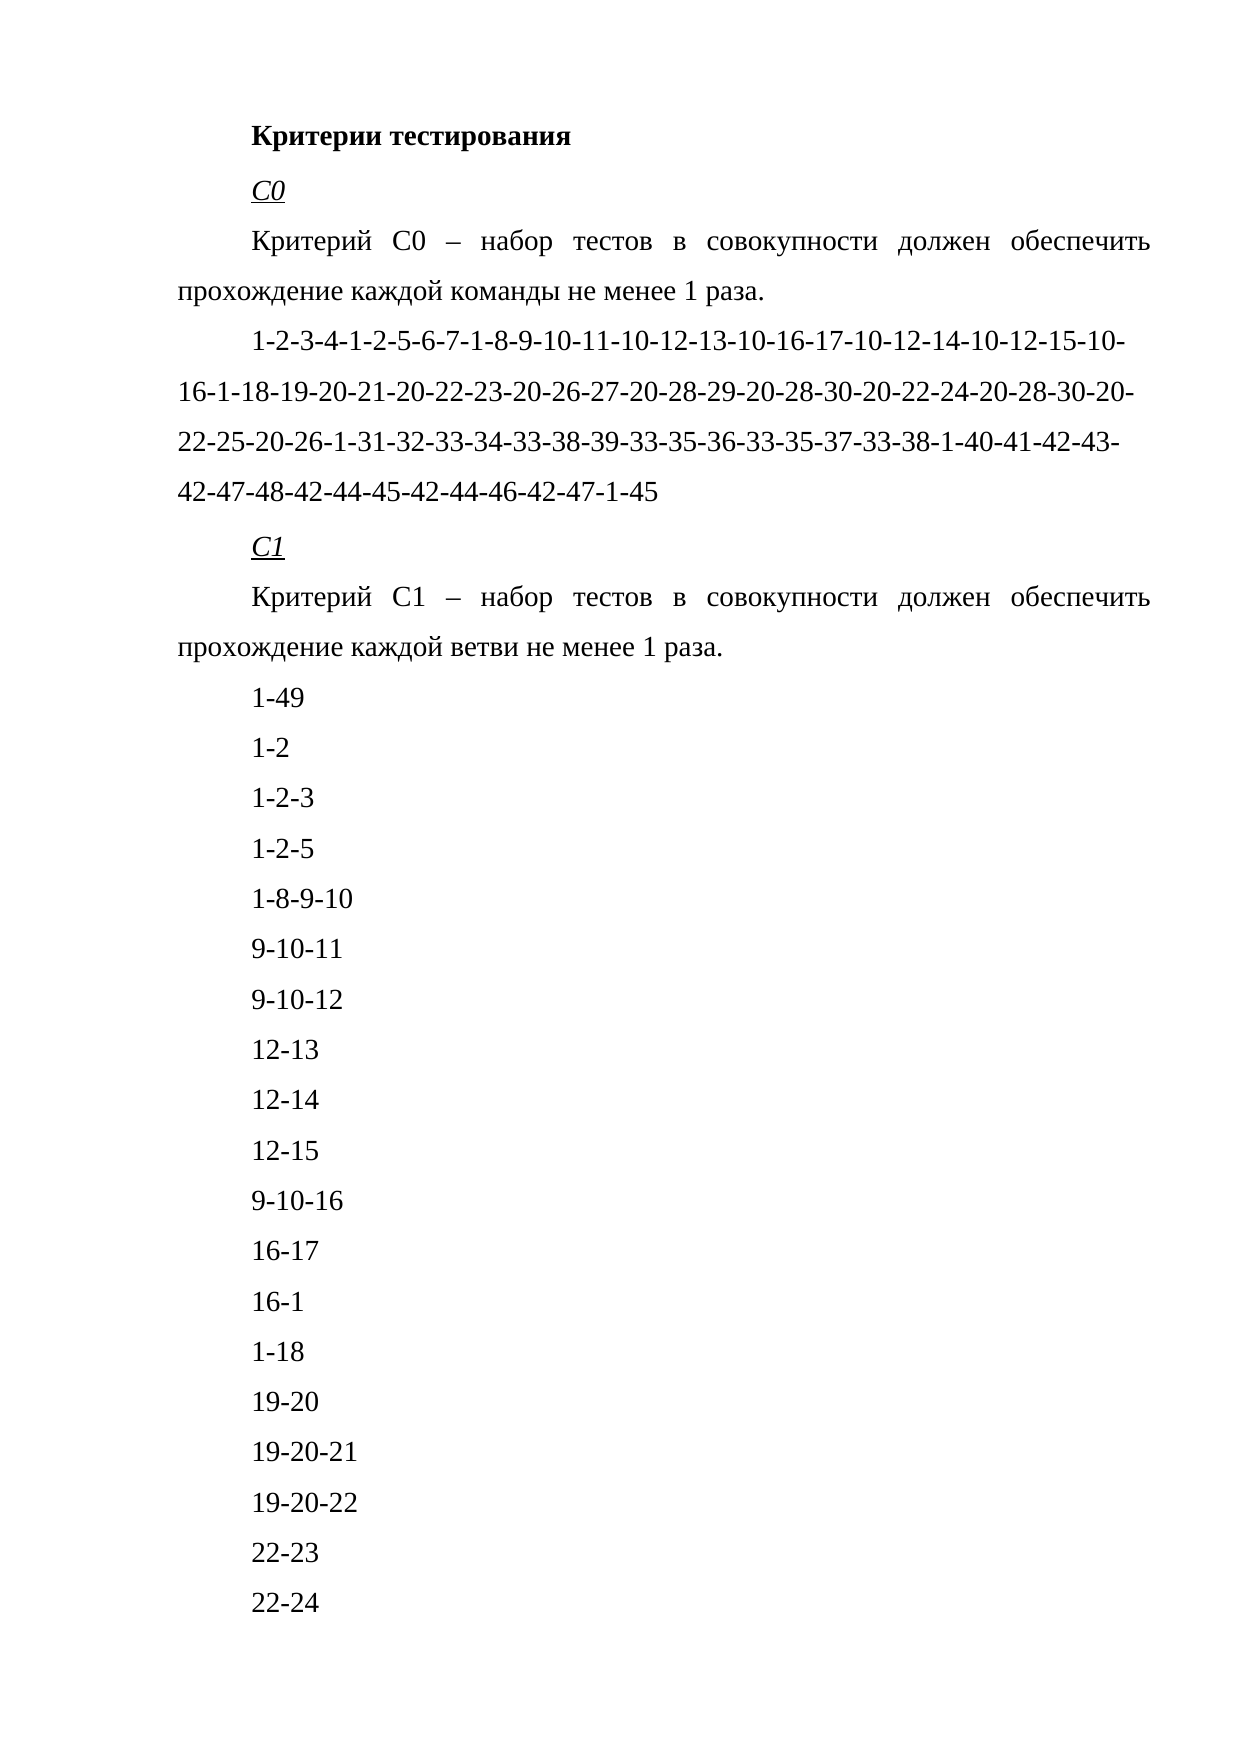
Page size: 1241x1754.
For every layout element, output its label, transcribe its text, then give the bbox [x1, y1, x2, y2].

subtitle C0 [177, 173, 1152, 206]
text 22-24 [177, 1586, 1152, 1619]
text 19-20-22 [177, 1485, 1152, 1518]
text Критерий С1 – набор тестов в совокупности должен обеспечить прохождение каждой ветви не менее 1 раза. [177, 579, 1152, 663]
text 9-10-11 [177, 931, 1152, 965]
text 16-17 [177, 1233, 1152, 1267]
text Критерий С0 – набор тестов в совокупности должен обеспечить прохождение каждой команды не менее 1 раза. [177, 223, 1152, 307]
text 1-8-9-10 [177, 881, 1152, 915]
text 1-2-3 [177, 781, 1152, 814]
subtitle C1 [177, 529, 1152, 562]
text 16-1 [177, 1284, 1152, 1317]
text 19-20 [177, 1384, 1152, 1418]
text 12-14 [177, 1082, 1152, 1116]
text 1-2 [177, 730, 1152, 764]
text 1-2-3-4-1-2-5-6-7-1-8-9-10-11-10-12-13-10-16-17-10-12-14-10-12-15-10-16-1-18-19-20-21-20-22-23-20-26-27-20-28-29-20-28-30-20-22-24-20-28-30-20-22-25-20-26-1-31-32-33-34-33-38-39-33-35-36-33-35-37-33-38-1-40-41-42-43-42-47-48-42-44-45-42-44-46-42-47-1-45 [177, 323, 1152, 508]
text 9-10-16 [177, 1183, 1152, 1217]
subtitle Критерии тестирования [177, 118, 1152, 152]
text 12-15 [177, 1133, 1152, 1166]
text 22-23 [177, 1535, 1152, 1569]
text 9-10-12 [177, 982, 1152, 1015]
text 19-20-21 [177, 1434, 1152, 1468]
text 1-2-5 [177, 831, 1152, 864]
text 1-49 [177, 680, 1152, 713]
text 12-13 [177, 1032, 1152, 1066]
text 1-18 [177, 1334, 1152, 1367]
